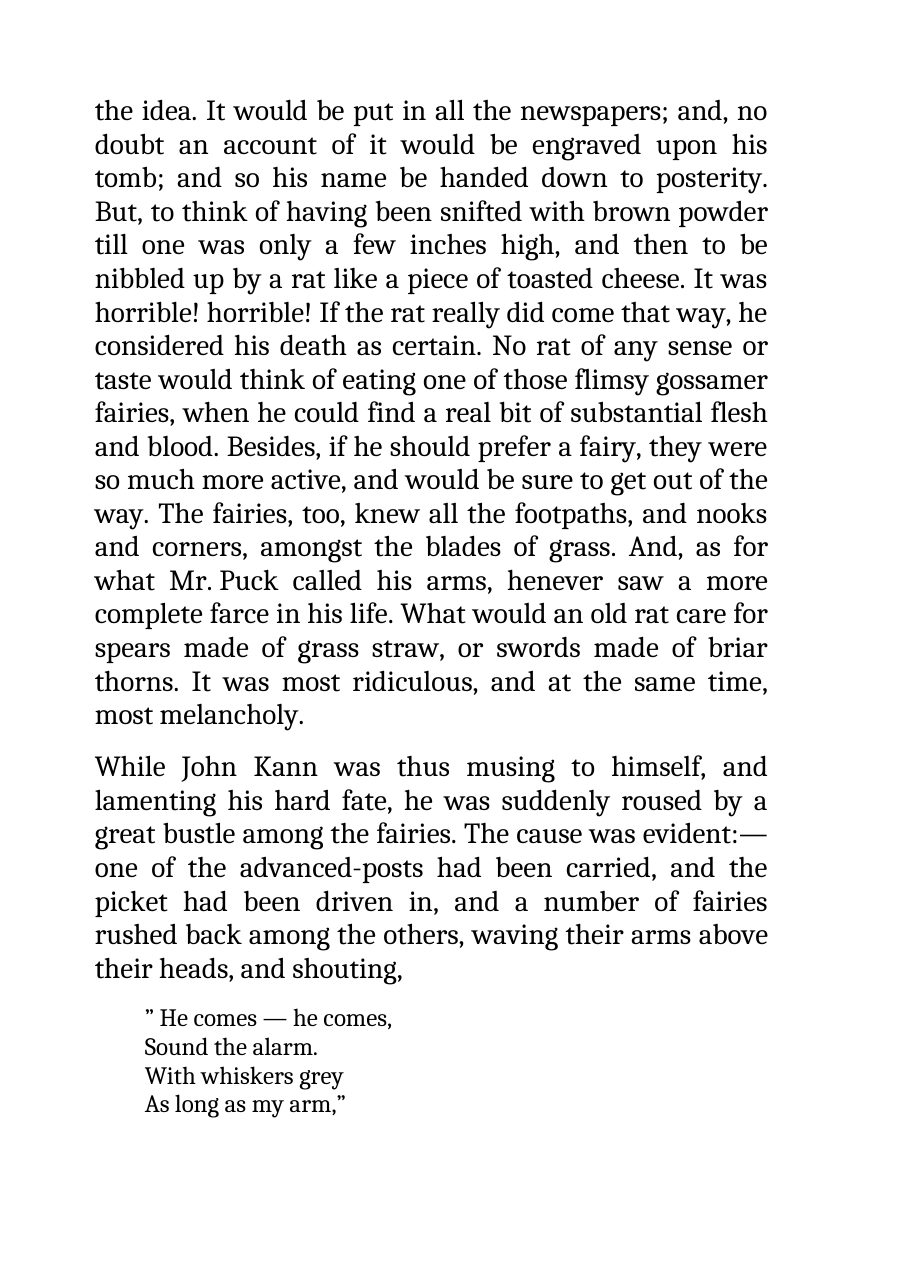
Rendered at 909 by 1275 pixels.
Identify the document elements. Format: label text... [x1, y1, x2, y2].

text While John Kann was thus musing to himself, and lamenting his hard fate, he was suddenly roused by a great bustle among the fairies. The cause was evident:— one of the advanced-posts had been carried, and the picket had been driven in, and a number of fairies rushed back among the others, waving their arms above their heads, and shouting, [94, 751, 769, 985]
text ” He comes — he comes, Sound the alarm. With whiskers grey As long as my arm,” [144, 1004, 719, 1119]
